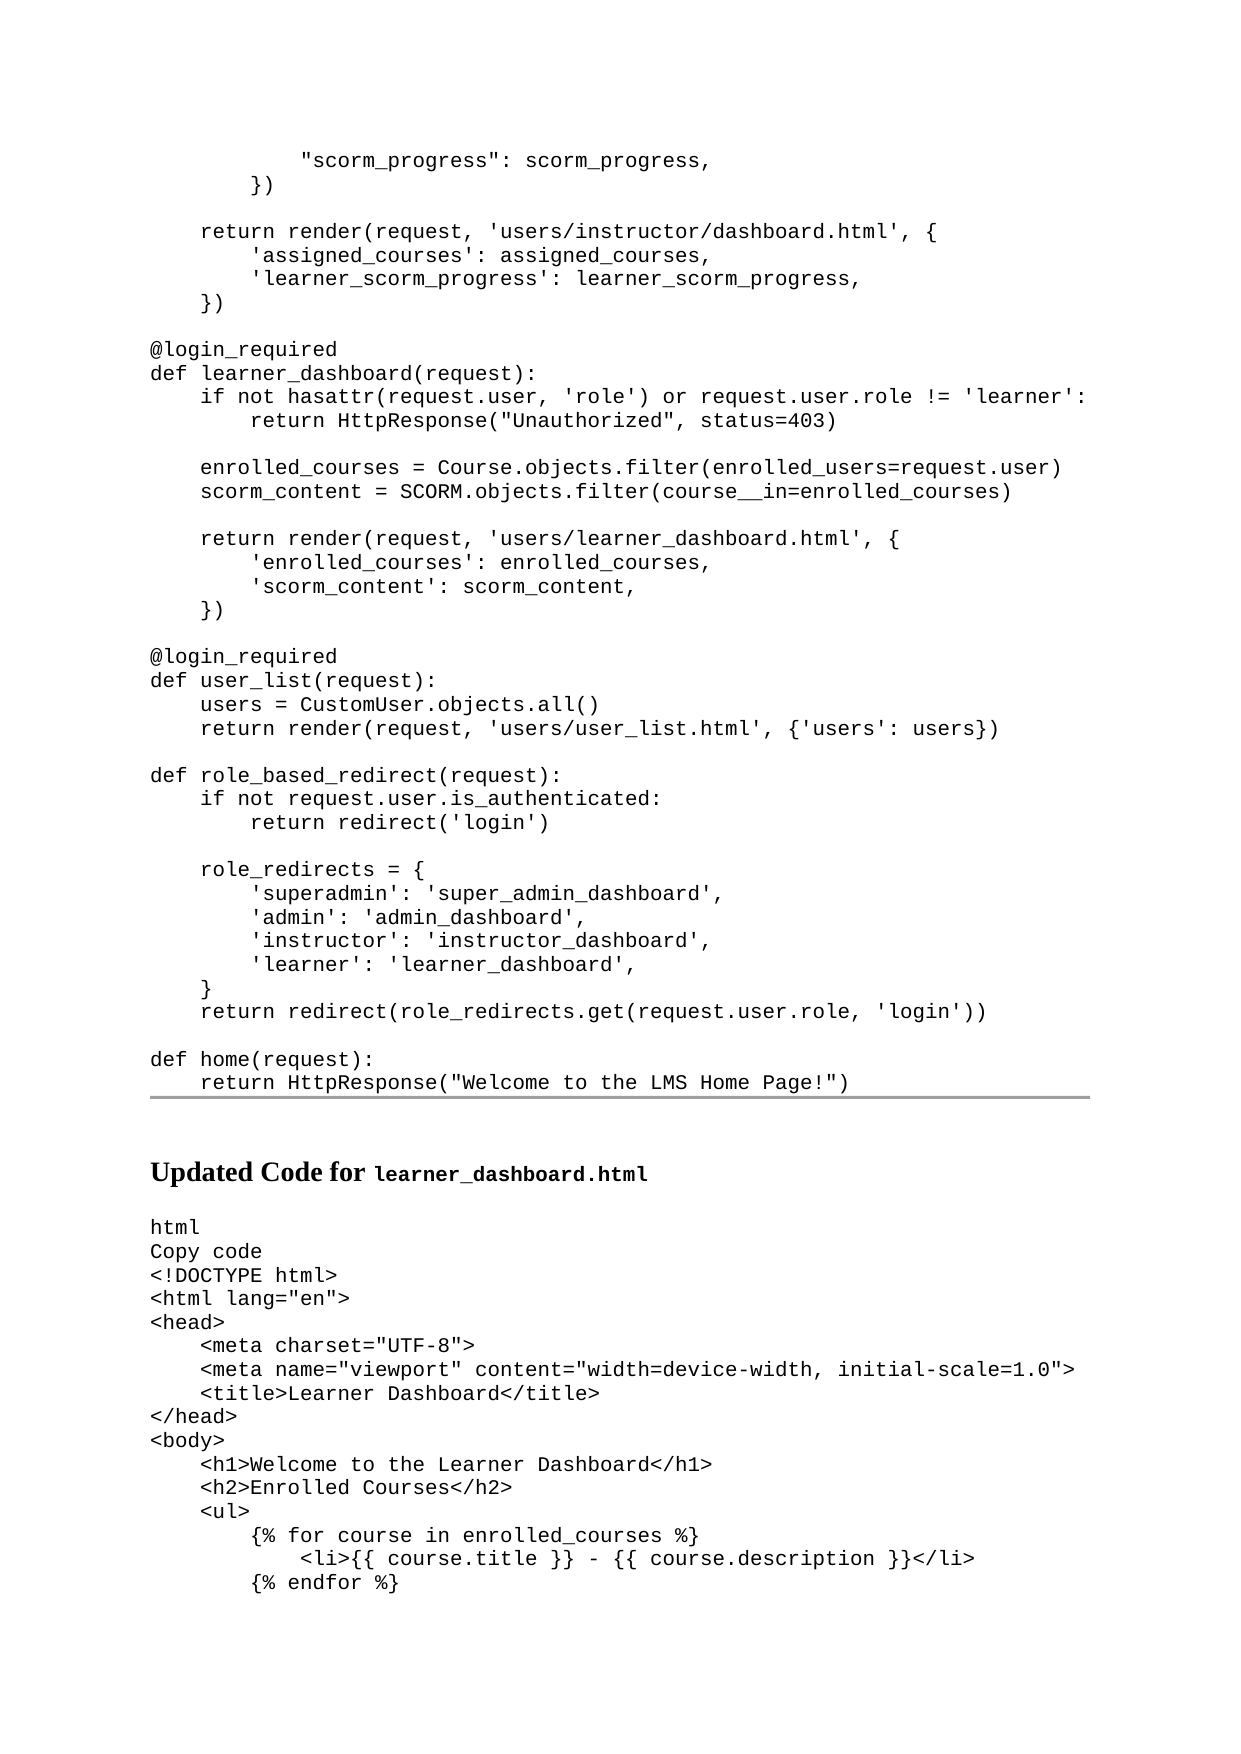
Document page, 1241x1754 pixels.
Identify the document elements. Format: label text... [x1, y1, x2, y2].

text return HttpResponse("Unauthorized", status=403) [150, 410, 1090, 434]
text return render(request, 'users/instructor/dashboard.html', { [150, 221, 1090, 244]
text <h1>Welcome to the Learner Dashboard</h1> [150, 1454, 1090, 1477]
text return HttpResponse("Welcome to the LMS Home Page!") [150, 1072, 1090, 1095]
text def role_based_redirect(request): [150, 765, 1090, 788]
text 'assigned_courses': assigned_courses, [150, 244, 1090, 268]
text <ul> [150, 1501, 1090, 1525]
text return render(request, 'users/user_list.html', {'users': users}) [150, 717, 1090, 741]
text <body> [150, 1430, 1090, 1454]
text <head> [150, 1312, 1090, 1336]
text }) [150, 292, 1090, 316]
text 'enrolled_courses': enrolled_courses, [150, 552, 1090, 576]
text def user_list(request): [150, 670, 1090, 694]
text <meta charset="UTF-8"> [150, 1336, 1090, 1359]
text Updated Code for learner_dashboard.html [150, 1156, 1090, 1188]
text def learner_dashboard(request): [150, 363, 1090, 386]
text @login_required [150, 339, 1090, 363]
text html [150, 1217, 1090, 1241]
text role_redirects = { [150, 859, 1090, 883]
text 'superadmin': 'super_admin_dashboard', [150, 883, 1090, 907]
text enrolled_courses = Course.objects.filter(enrolled_users=request.user) [150, 457, 1090, 481]
text <!DOCTYPE html> [150, 1264, 1090, 1288]
text <h2>Enrolled Courses</h2> [150, 1477, 1090, 1501]
text 'learner': 'learner_dashboard', [150, 954, 1090, 978]
text 'instructor': 'instructor_dashboard', [150, 930, 1090, 954]
text Copy code [150, 1241, 1090, 1264]
text 'admin': 'admin_dashboard', [150, 907, 1090, 930]
text return render(request, 'users/learner_dashboard.html', { [150, 528, 1090, 552]
text @login_required [150, 647, 1090, 670]
text return redirect('login') [150, 812, 1090, 836]
text <meta name="viewport" content="width=device-width, initial-scale=1.0"> [150, 1359, 1090, 1383]
text } [150, 978, 1090, 1001]
text {% for course in enrolled_courses %} [150, 1525, 1090, 1548]
text "scorm_progress": scorm_progress, [150, 150, 1090, 174]
text <li>{{ course.title }} - {{ course.description }}</li> [150, 1548, 1090, 1572]
text def home(request): [150, 1048, 1090, 1072]
text {% endfor %} [150, 1572, 1090, 1596]
text users = CustomUser.objects.all() [150, 694, 1090, 717]
text return redirect(role_redirects.get(request.user.role, 'login')) [150, 1001, 1090, 1025]
text scorm_content = SCORM.objects.filter(course__in=enrolled_courses) [150, 481, 1090, 505]
text if not hasattr(request.user, 'role') or request.user.role != 'learner': [150, 386, 1090, 410]
text 'scorm_content': scorm_content, [150, 576, 1090, 599]
text <html lang="en"> [150, 1288, 1090, 1312]
text <title>Learner Dashboard</title> [150, 1383, 1090, 1406]
text if not request.user.is_authenticated: [150, 788, 1090, 812]
text 'learner_scorm_progress': learner_scorm_progress, [150, 268, 1090, 292]
text </head> [150, 1406, 1090, 1430]
text }) [150, 174, 1090, 197]
text }) [150, 599, 1090, 623]
